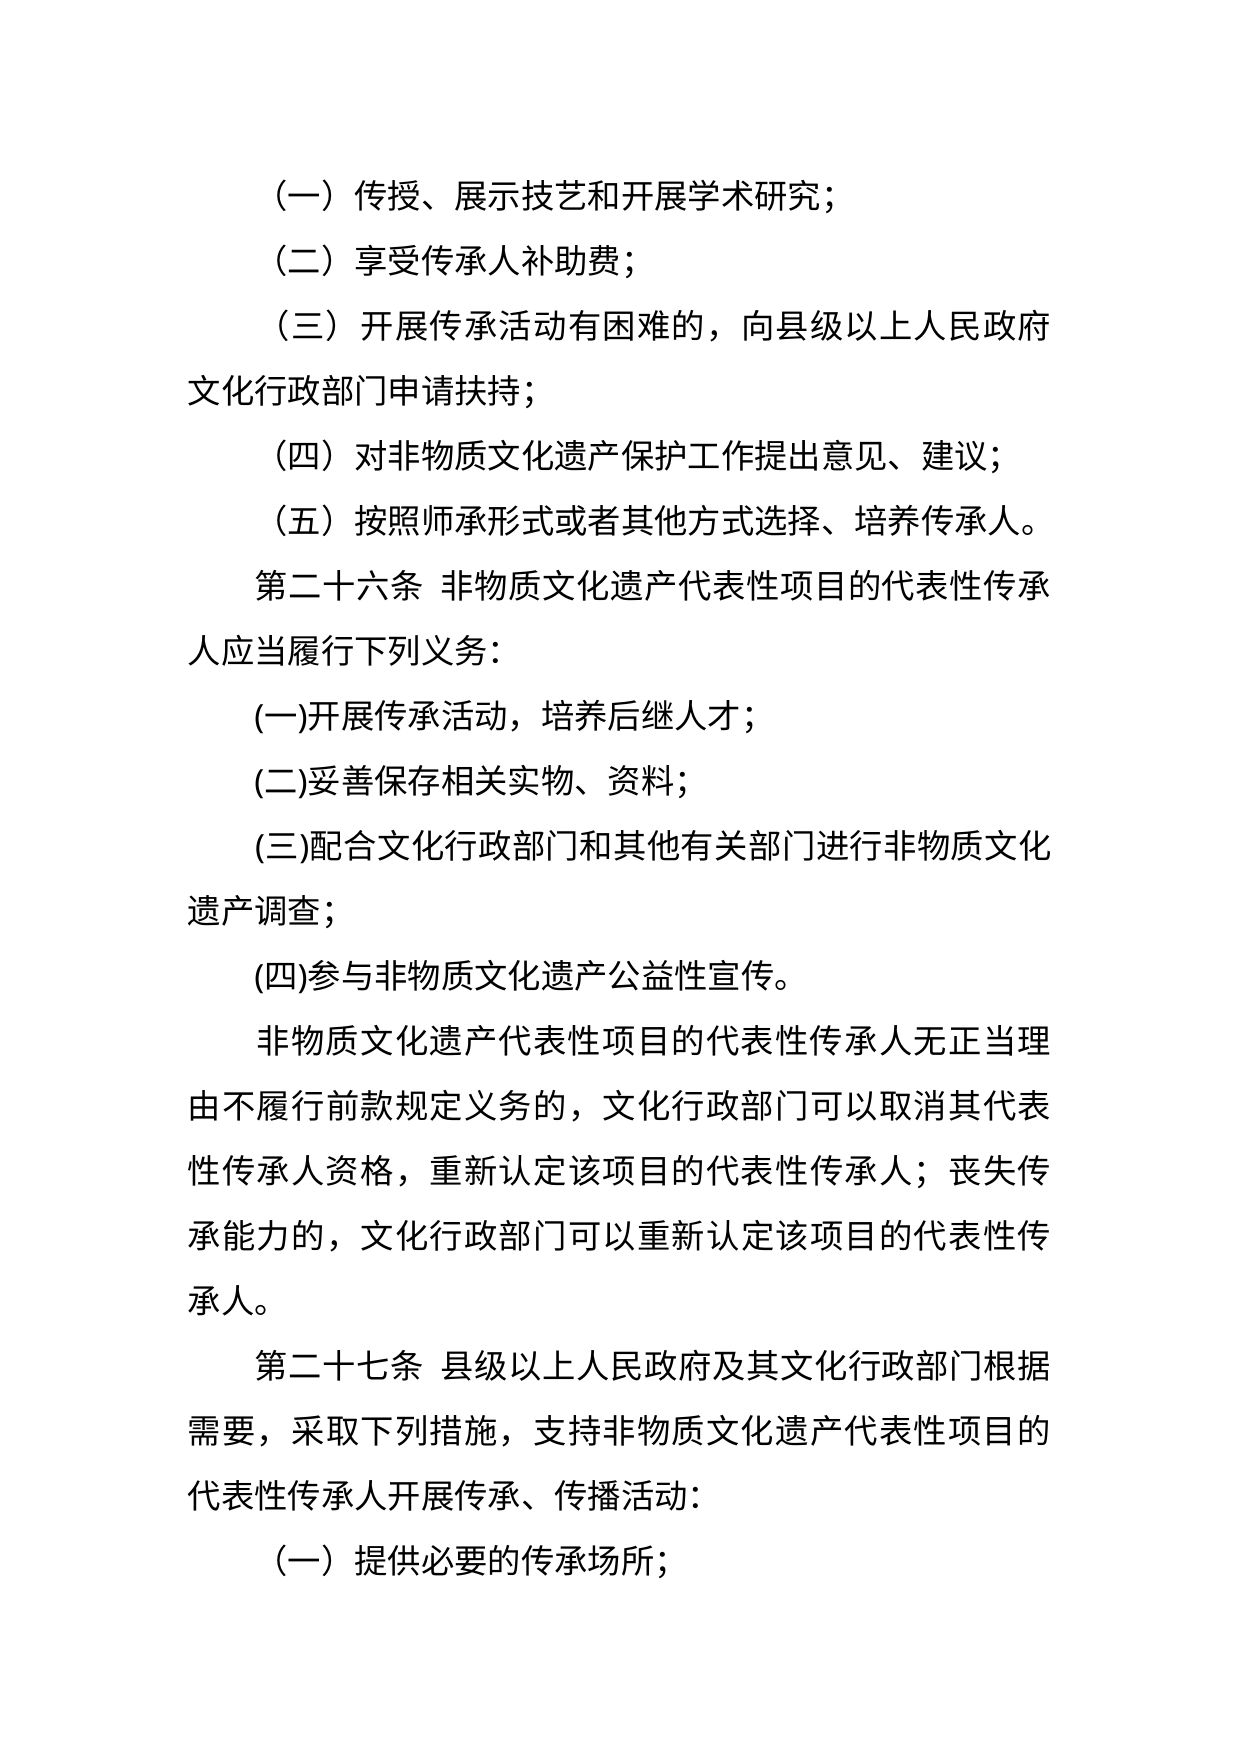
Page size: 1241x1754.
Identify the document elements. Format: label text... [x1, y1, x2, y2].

text （一）传授、展示技艺和开展学术研究； [187, 162, 1053, 227]
text 非物质文化遗产代表性项目的代表性传承人无正当理由不履行前款规定义务的，文化行政部门可以取消其代表性传承人资格，重新认定该项目的代表性传承人；丧失传承能力的，文化行政部门可以重新认定该项目的代表性传承人。 [187, 1007, 1053, 1332]
text （四）对非物质文化遗产保护工作提出意见、建议； [187, 422, 1053, 487]
text (三)配合文化行政部门和其他有关部门进行非物质文化遗产调查； [187, 812, 1053, 942]
text （一）提供必要的传承场所； [187, 1527, 1053, 1592]
text （三）开展传承活动有困难的，向县级以上人民政府文化行政部门申请扶持； [187, 292, 1053, 422]
text (一)开展传承活动，培养后继人才； [187, 682, 1053, 747]
text 第二十六条 非物质文化遗产代表性项目的代表性传承人应当履行下列义务： [187, 552, 1053, 682]
text （五）按照师承形式或者其他方式选择、培养传承人。 [187, 487, 1053, 552]
text 第二十七条 县级以上人民政府及其文化行政部门根据需要，采取下列措施，支持非物质文化遗产代表性项目的代表性传承人开展传承、传播活动： [187, 1332, 1053, 1527]
text （二）享受传承人补助费； [187, 227, 1053, 292]
text (二)妥善保存相关实物、资料； [187, 747, 1053, 812]
text (四)参与非物质文化遗产公益性宣传。 [187, 942, 1053, 1007]
